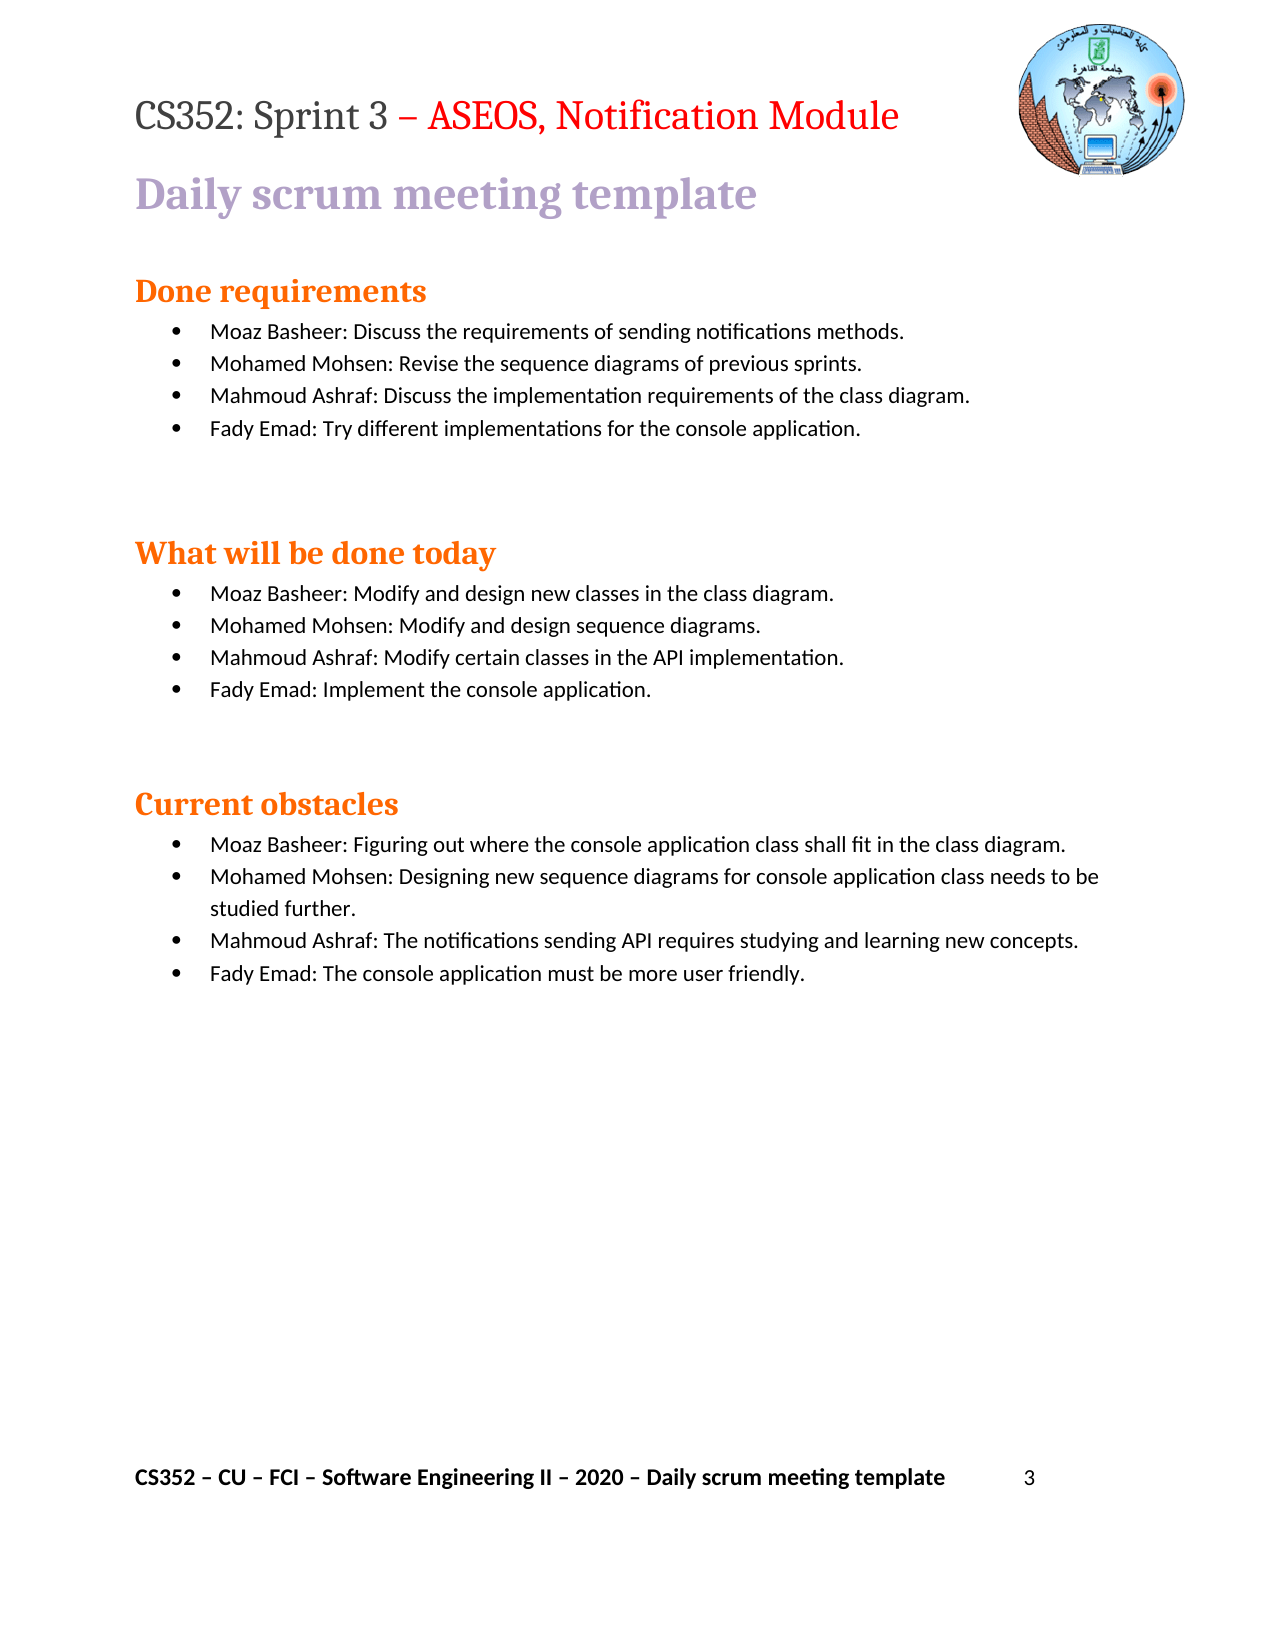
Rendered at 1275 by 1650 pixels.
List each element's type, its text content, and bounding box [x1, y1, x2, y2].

list Moaz Basheer: Discuss the requirements of sending notifications methods. [172, 317, 1140, 345]
list Fady Emad: Try different implementations for the console application. [172, 414, 1140, 442]
list Mohamed Mohsen: Designing new sequence diagrams for console application class needs to be studied further. [172, 862, 1140, 922]
subtitle Done requirements [135, 272, 1140, 311]
list Mahmoud Ashraf: Discuss the implementation requirements of the class diagram. [172, 381, 1140, 409]
list Fady Emad: The console application must be more user friendly. [172, 959, 1140, 987]
list Moaz Basheer: Figuring out where the console application class shall fit in the class diagram. [172, 830, 1140, 858]
list Fady Emad: Implement the console application. [172, 675, 1140, 703]
picture [1018, 24, 1186, 180]
list Moaz Basheer: Modify and design new classes in the class diagram. [172, 579, 1140, 607]
list Mohamed Mohsen: Revise the sequence diagrams of previous sprints. [172, 349, 1140, 377]
list Mohamed Mohsen: Modify and design sequence diagrams. [172, 611, 1140, 639]
subtitle What will be done today [135, 534, 1140, 572]
list Mahmoud Ashraf: The notifications sending API requires studying and learning new concepts. [172, 927, 1140, 955]
list Mahmoud Ashraf: Modify certain classes in the API implementation. [172, 643, 1140, 671]
subtitle Current obstacles [135, 786, 1140, 824]
